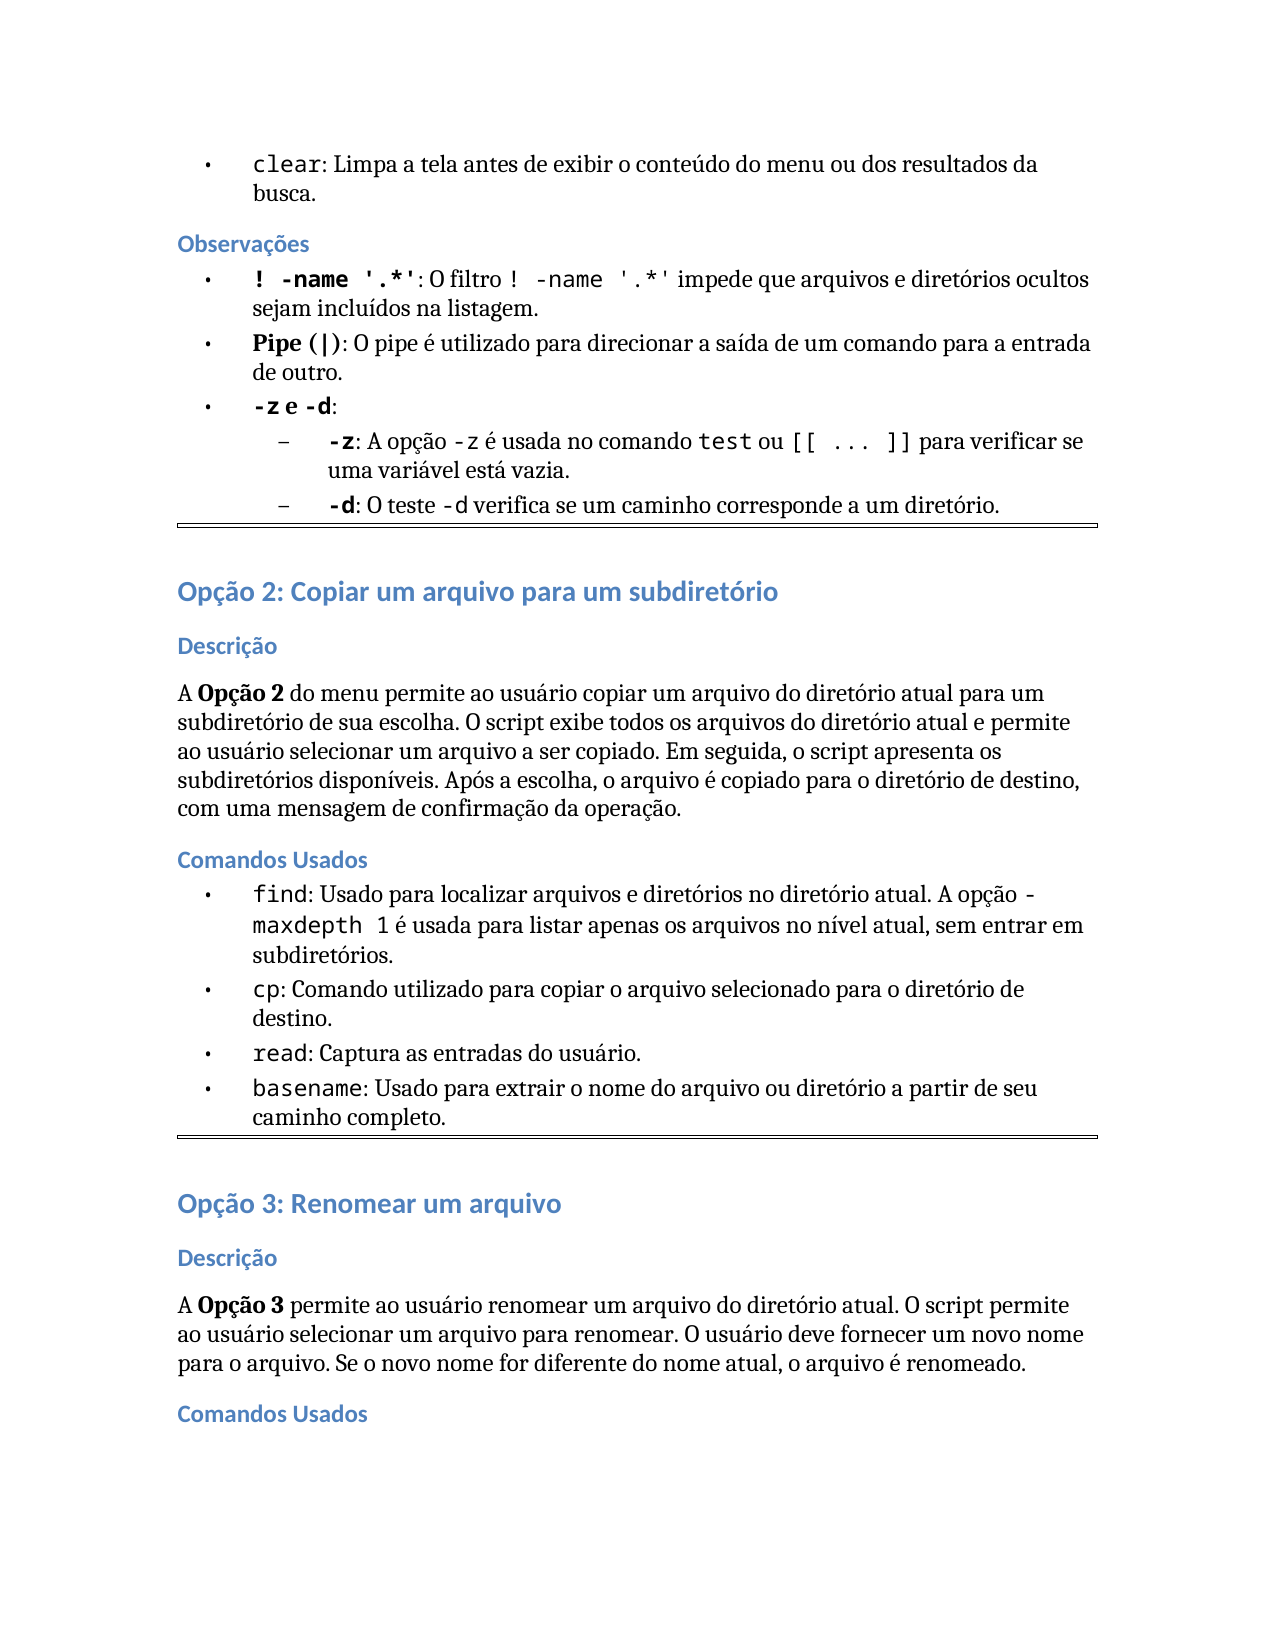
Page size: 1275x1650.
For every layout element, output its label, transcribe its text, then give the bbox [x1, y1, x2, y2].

subtitle Opção 2: Copiar um arquivo para um subdiretório [177, 573, 1098, 609]
list cp: Comando utilizado para copiar o arquivo selecionado para o diretório de destino. [202, 973, 1098, 1033]
subtitle Observações [177, 228, 1098, 259]
subtitle Comandos Usados [177, 1398, 1098, 1428]
list find: Usado para localizar arquivos e diretórios no diretório atual. A opção -maxdepth 1 é usada para listar apenas os arquivos no nível atual, sem entrar em subdiretórios. [202, 878, 1098, 969]
subtitle Opção 3: Renomear um arquivo [177, 1185, 1098, 1221]
subtitle Descrição [177, 630, 1098, 661]
list -z: A opção -z é usada no comando test ou [[ ... ]] para verificar se uma variável está vazia. [277, 425, 1098, 485]
text A Opção 2 do menu permite ao usuário copiar um arquivo do diretório atual para um subdiretório de sua escolha. O script exibe todos os arquivos do diretório atual e permite ao usuário selecionar um arquivo a ser copiado. Em seguida, o script apresenta os subdiretórios disponíveis. Após a escolha, o arquivo é copiado para o diretório de destino, com uma mensagem de confirmação da operação. [177, 679, 1098, 823]
list -z e -d: [202, 390, 1098, 421]
list Pipe (|): O pipe é utilizado para direcionar a saída de um comando para a entrada de outro. [202, 326, 1098, 386]
list basename: Usado para extrair o nome do arquivo ou diretório a partir de seu caminho completo. [202, 1072, 1098, 1132]
subtitle Descrição [177, 1242, 1098, 1272]
list -d: O teste -d verifica se um caminho corresponde a um diretório. [277, 489, 1098, 520]
list read: Captura as entradas do usuário. [202, 1037, 1098, 1068]
list clear: Limpa a tela antes de exibir o conteúdo do menu ou dos resultados da busca. [202, 148, 1098, 208]
subtitle Comandos Usados [177, 844, 1098, 874]
text A Opção 3 permite ao usuário renomear um arquivo do diretório atual. O script permite ao usuário selecionar um arquivo para renomear. O usuário deve fornecer um novo nome para o arquivo. Se o novo nome for diferente do nome atual, o arquivo é renomeado. [177, 1291, 1098, 1377]
list ! -name '.*': O filtro ! -name '.*' impede que arquivos e diretórios ocultos sejam incluídos na listagem. [202, 263, 1098, 323]
